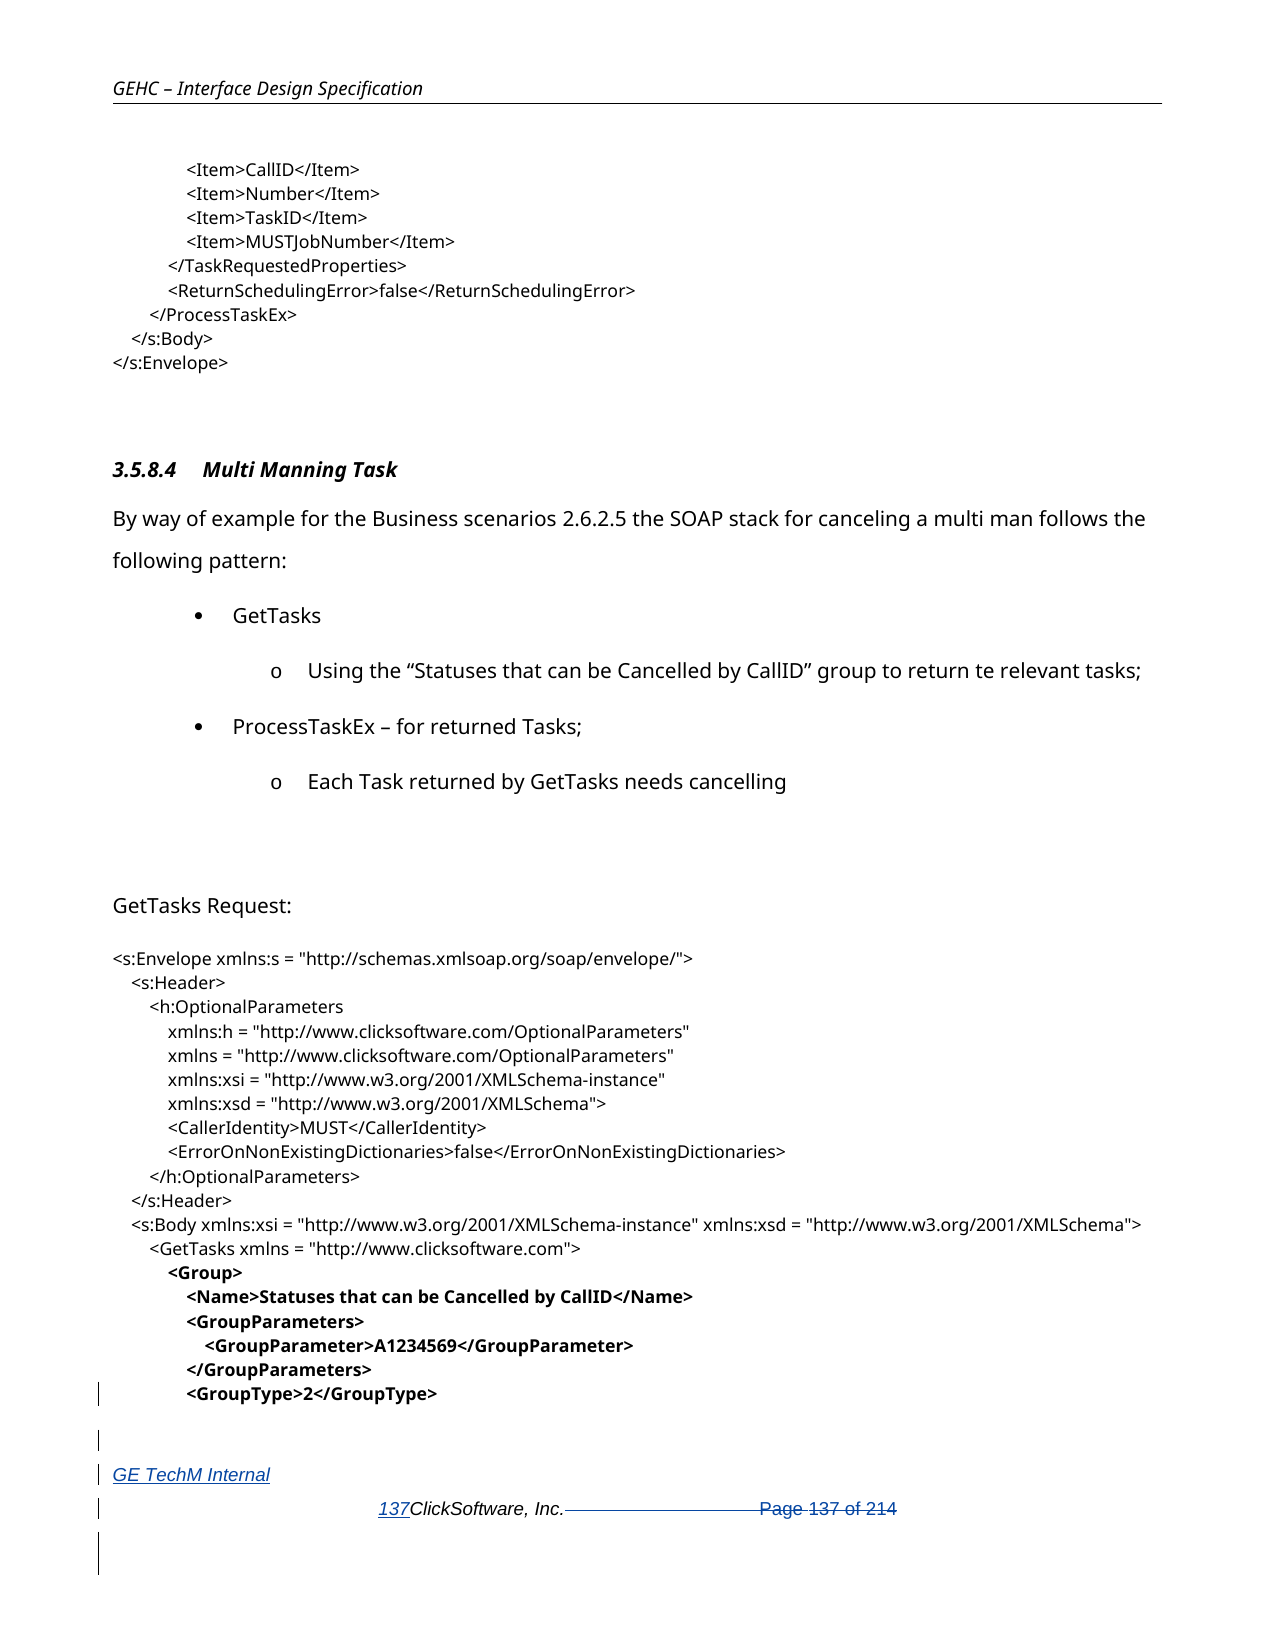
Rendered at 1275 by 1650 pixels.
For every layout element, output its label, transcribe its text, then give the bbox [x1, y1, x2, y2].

list Using the “Statuses that can be Cancelled by CallID” group to return te relevant tasks; [270, 657, 1162, 685]
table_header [101, 947, 1174, 1406]
text GetTasks Request: [112, 892, 1162, 920]
subtitle Multi Manning Task [112, 455, 1162, 483]
list GetTasks [195, 601, 1162, 630]
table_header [101, 157, 1174, 375]
list ProcessTaskEx – for returned Tasks; [195, 712, 1162, 740]
list Each Task returned by GetTasks needs cancelling [270, 767, 1162, 796]
text By way of example for the Business scenarios 2.6.2.5 the SOAP stack for canceling a multi man follows the following pattern: [112, 504, 1162, 575]
